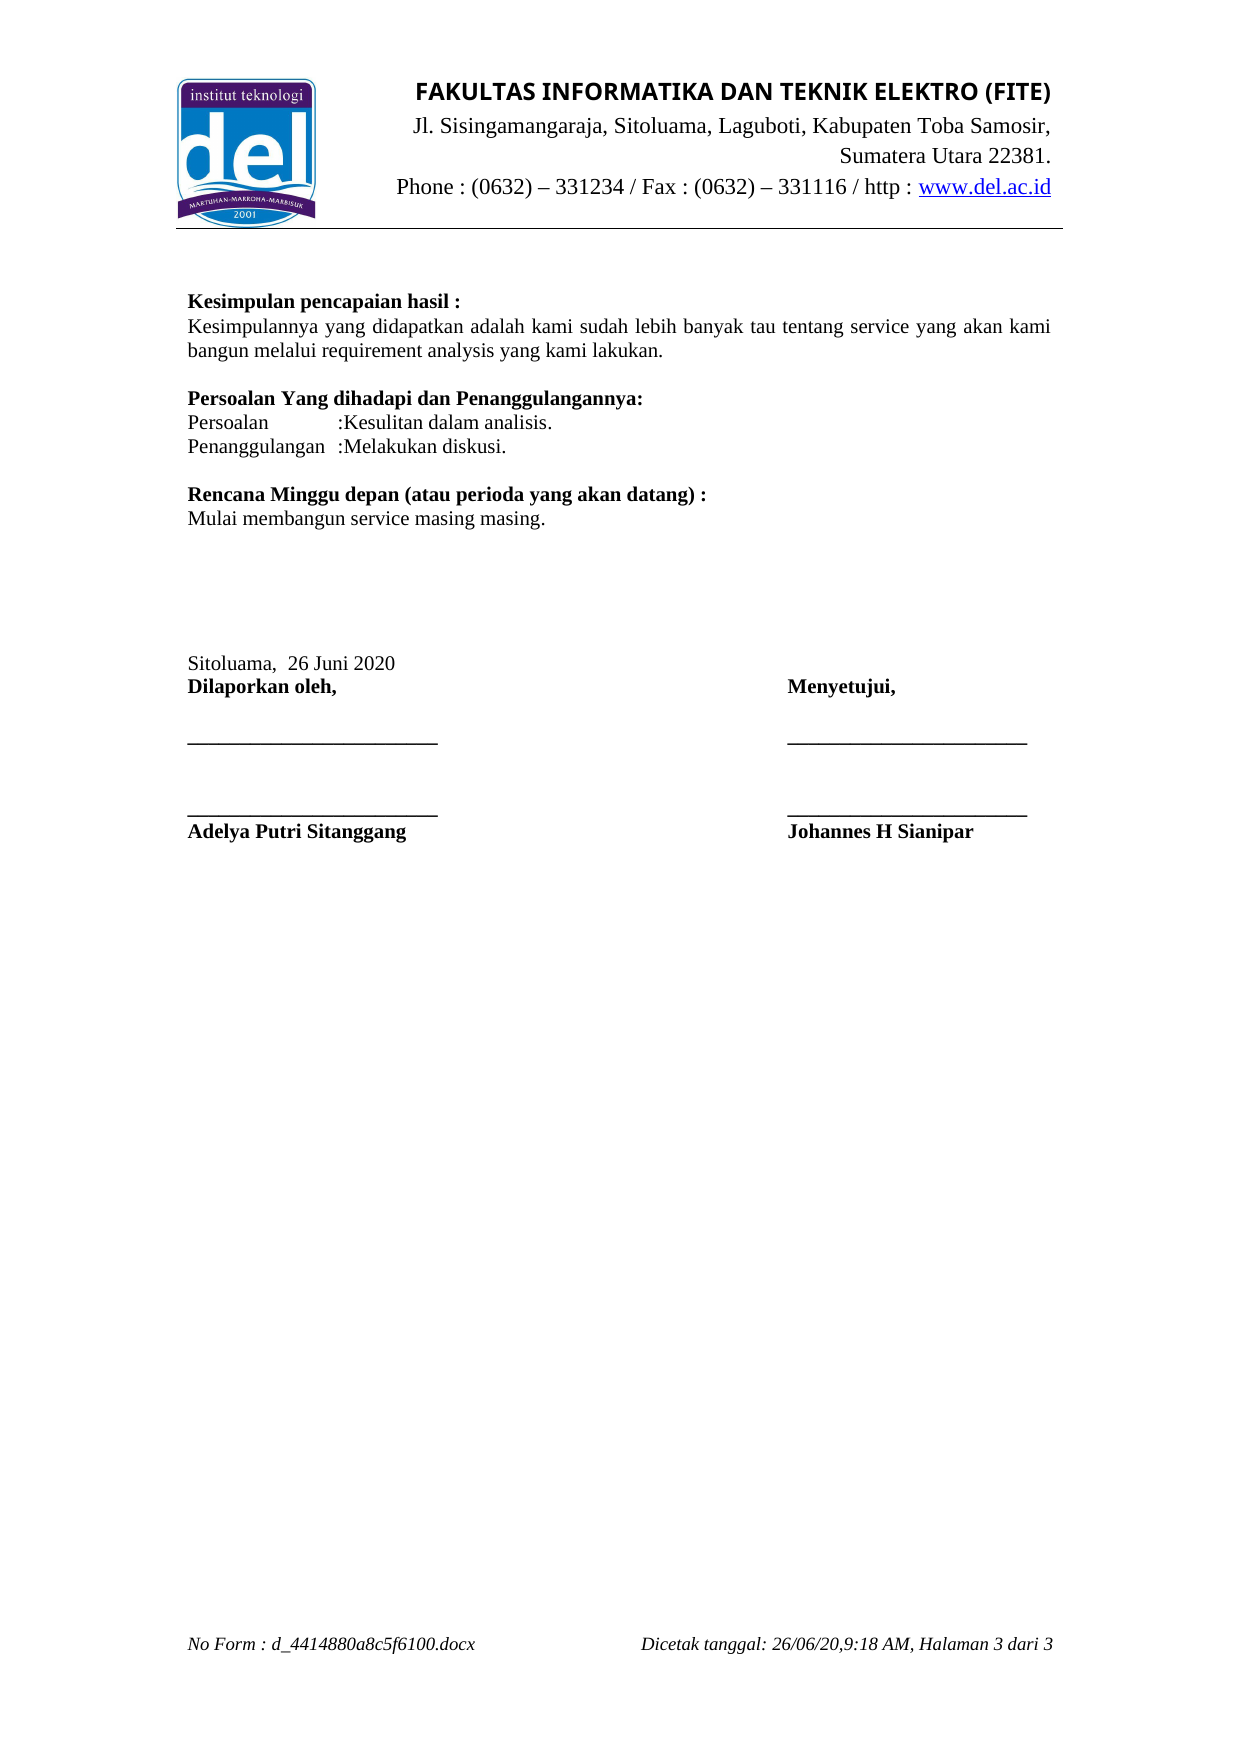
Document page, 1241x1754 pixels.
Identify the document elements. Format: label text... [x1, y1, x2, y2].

text Adelya Putri Sitanggang Johannes H Sianipar [187, 819, 1053, 843]
text Sitoluama, 26 Juni 2020 [187, 650, 1053, 674]
text Persoalan :Kesulitan dalam analisis. [187, 410, 1053, 434]
text ________________________ _______________________ [187, 723, 1053, 747]
text Penanggulangan :Melakukan diskusi. [187, 434, 1053, 458]
text ________________________ _______________________ [187, 795, 1053, 819]
text Kesimpulan pencapaian hasil : [187, 289, 1053, 313]
text Rencana Minggu depan (atau perioda yang akan datang) : [187, 482, 1053, 506]
text Kesimpulannya yang didapatkan adalah kami sudah lebih banyak tau tentang service yang akan kami bangun melalui requirement analysis yang kami lakukan. [187, 313, 1053, 362]
text Persoalan Yang dihadapi dan Penanggulangannya: [187, 386, 1053, 410]
text Mulai membangun service masing masing. [187, 506, 1053, 530]
text Dilaporkan oleh, Menyetujui, [187, 674, 1053, 698]
